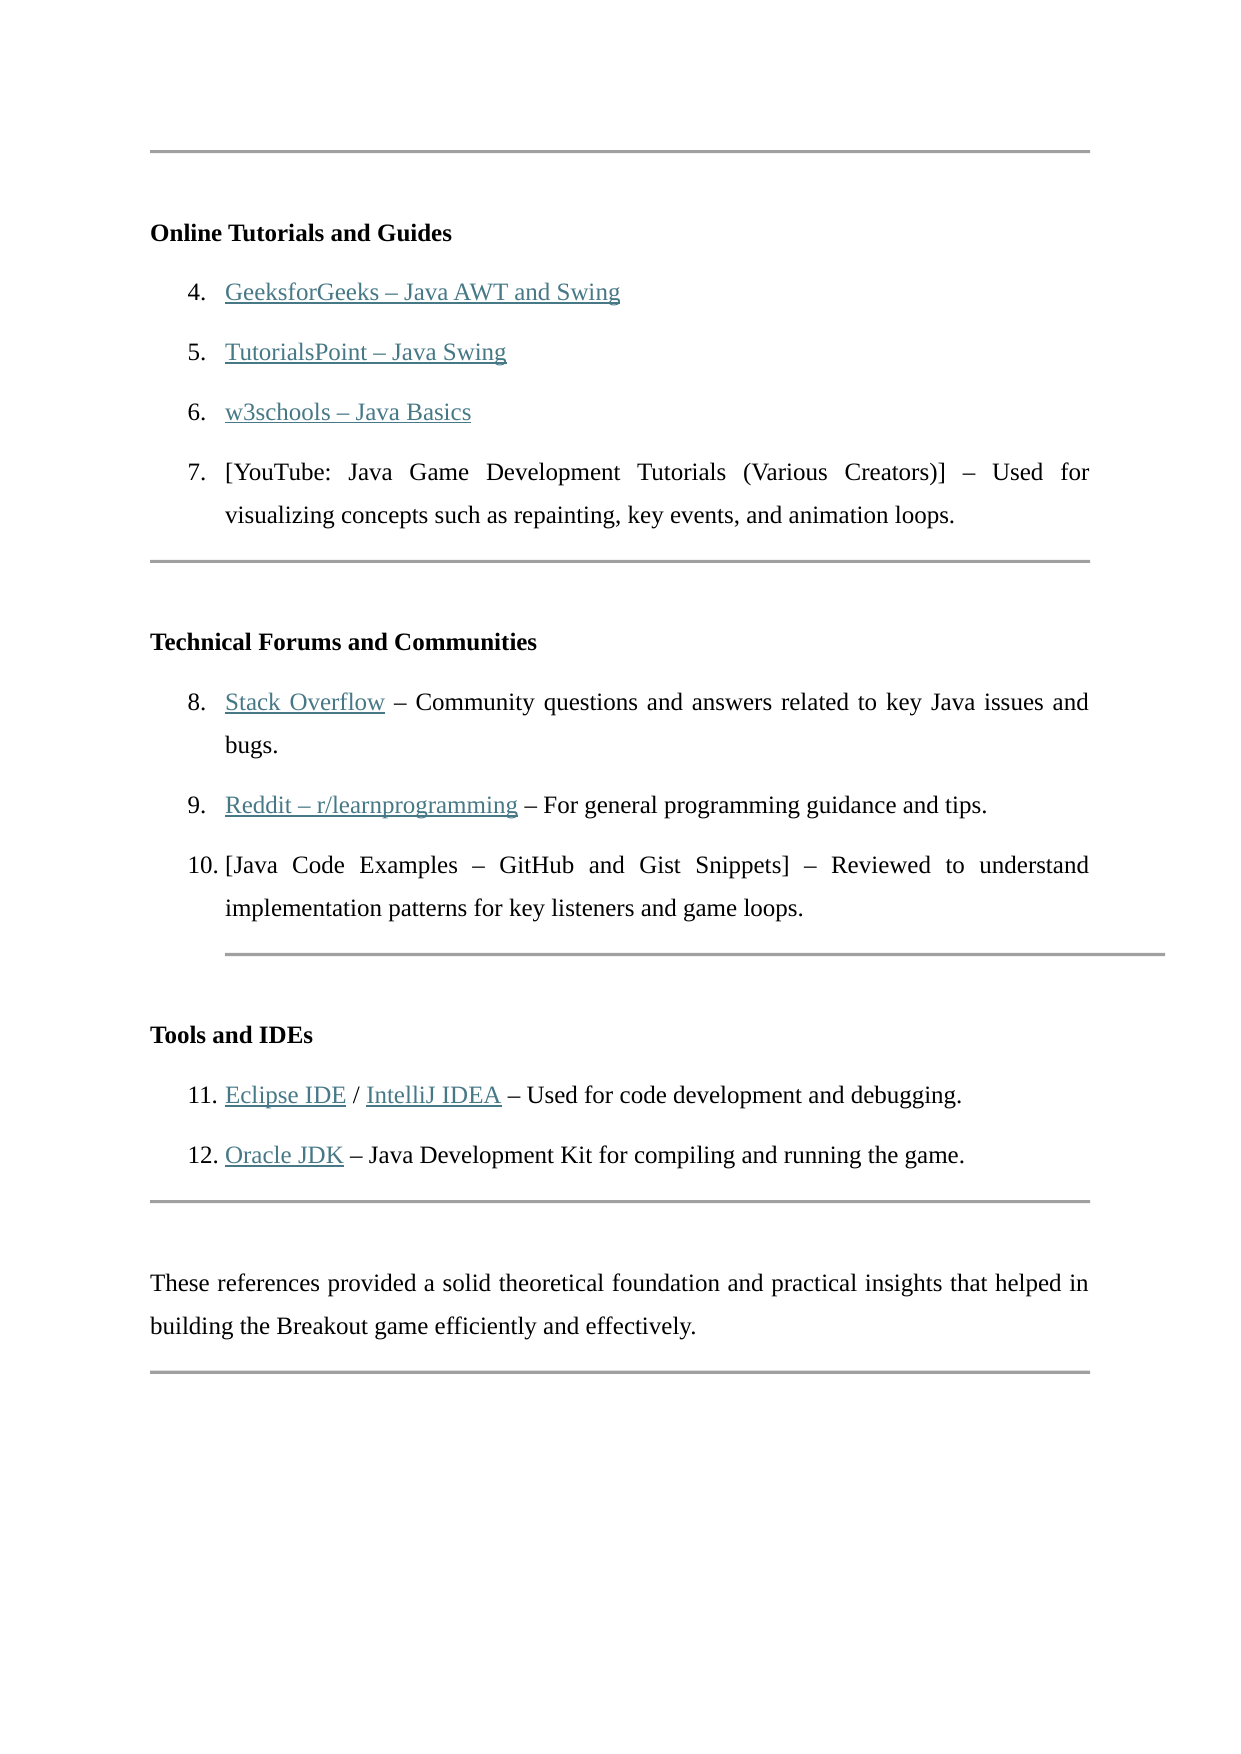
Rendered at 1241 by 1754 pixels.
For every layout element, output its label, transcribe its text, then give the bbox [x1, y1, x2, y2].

text Technical Forums and Communities [150, 627, 1090, 656]
list [YouTube: Java Game Development Tutorials (Various Creators)] – Used for visualizing concepts such as repainting, key events, and animation loops. [187, 457, 1090, 529]
text These references provided a solid theoretical foundation and practical insights that helped in building the Breakout game efficiently and effectively. [150, 1268, 1090, 1339]
list GeeksforGeeks – Java AWT and Swing [187, 277, 1090, 306]
text Online Tutorials and Guides [150, 218, 1090, 246]
list Oracle JDK – Java Development Kit for compiling and running the game. [187, 1140, 1090, 1169]
list Stack Overflow – Community questions and answers related to key Java issues and bugs. [187, 687, 1090, 759]
list [Java Code Examples – GitHub and Gist Snippets] – Reviewed to understand implementation patterns for key listeners and game loops. [187, 850, 1090, 922]
list w3schools – Java Basics [187, 397, 1090, 426]
list TutorialsPoint – Java Swing [187, 337, 1090, 366]
list Reddit – r/learnprogramming – For general programming guidance and tips. [187, 790, 1090, 819]
text Tools and IDEs [150, 1021, 1090, 1049]
list Eclipse IDE / IntelliJ IDEA – Used for code development and debugging. [187, 1080, 1090, 1109]
